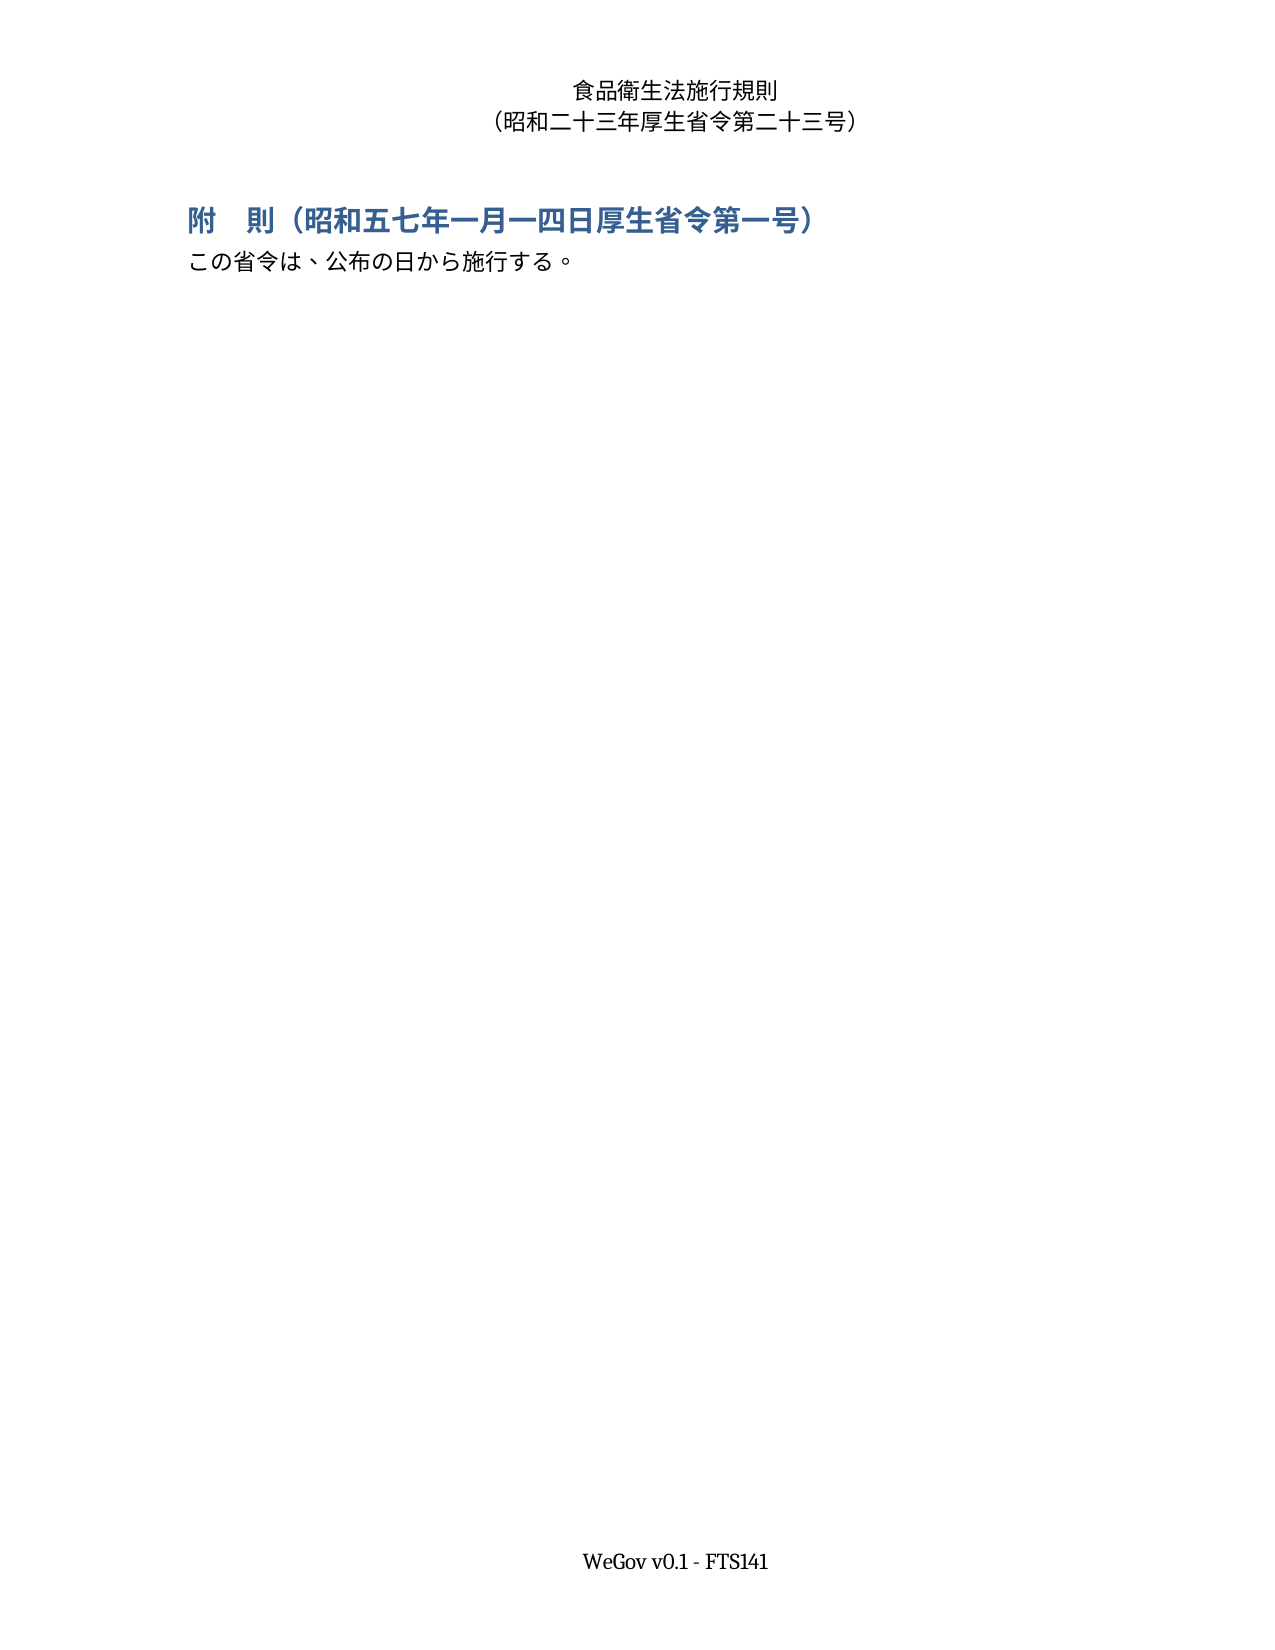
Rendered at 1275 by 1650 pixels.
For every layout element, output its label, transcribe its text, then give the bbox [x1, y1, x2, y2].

subtitle 附 則（昭和五七年一月一四日厚生省令第一号） [187, 200, 1087, 240]
text この省令は、公布の日から施行する。 [187, 246, 1087, 277]
